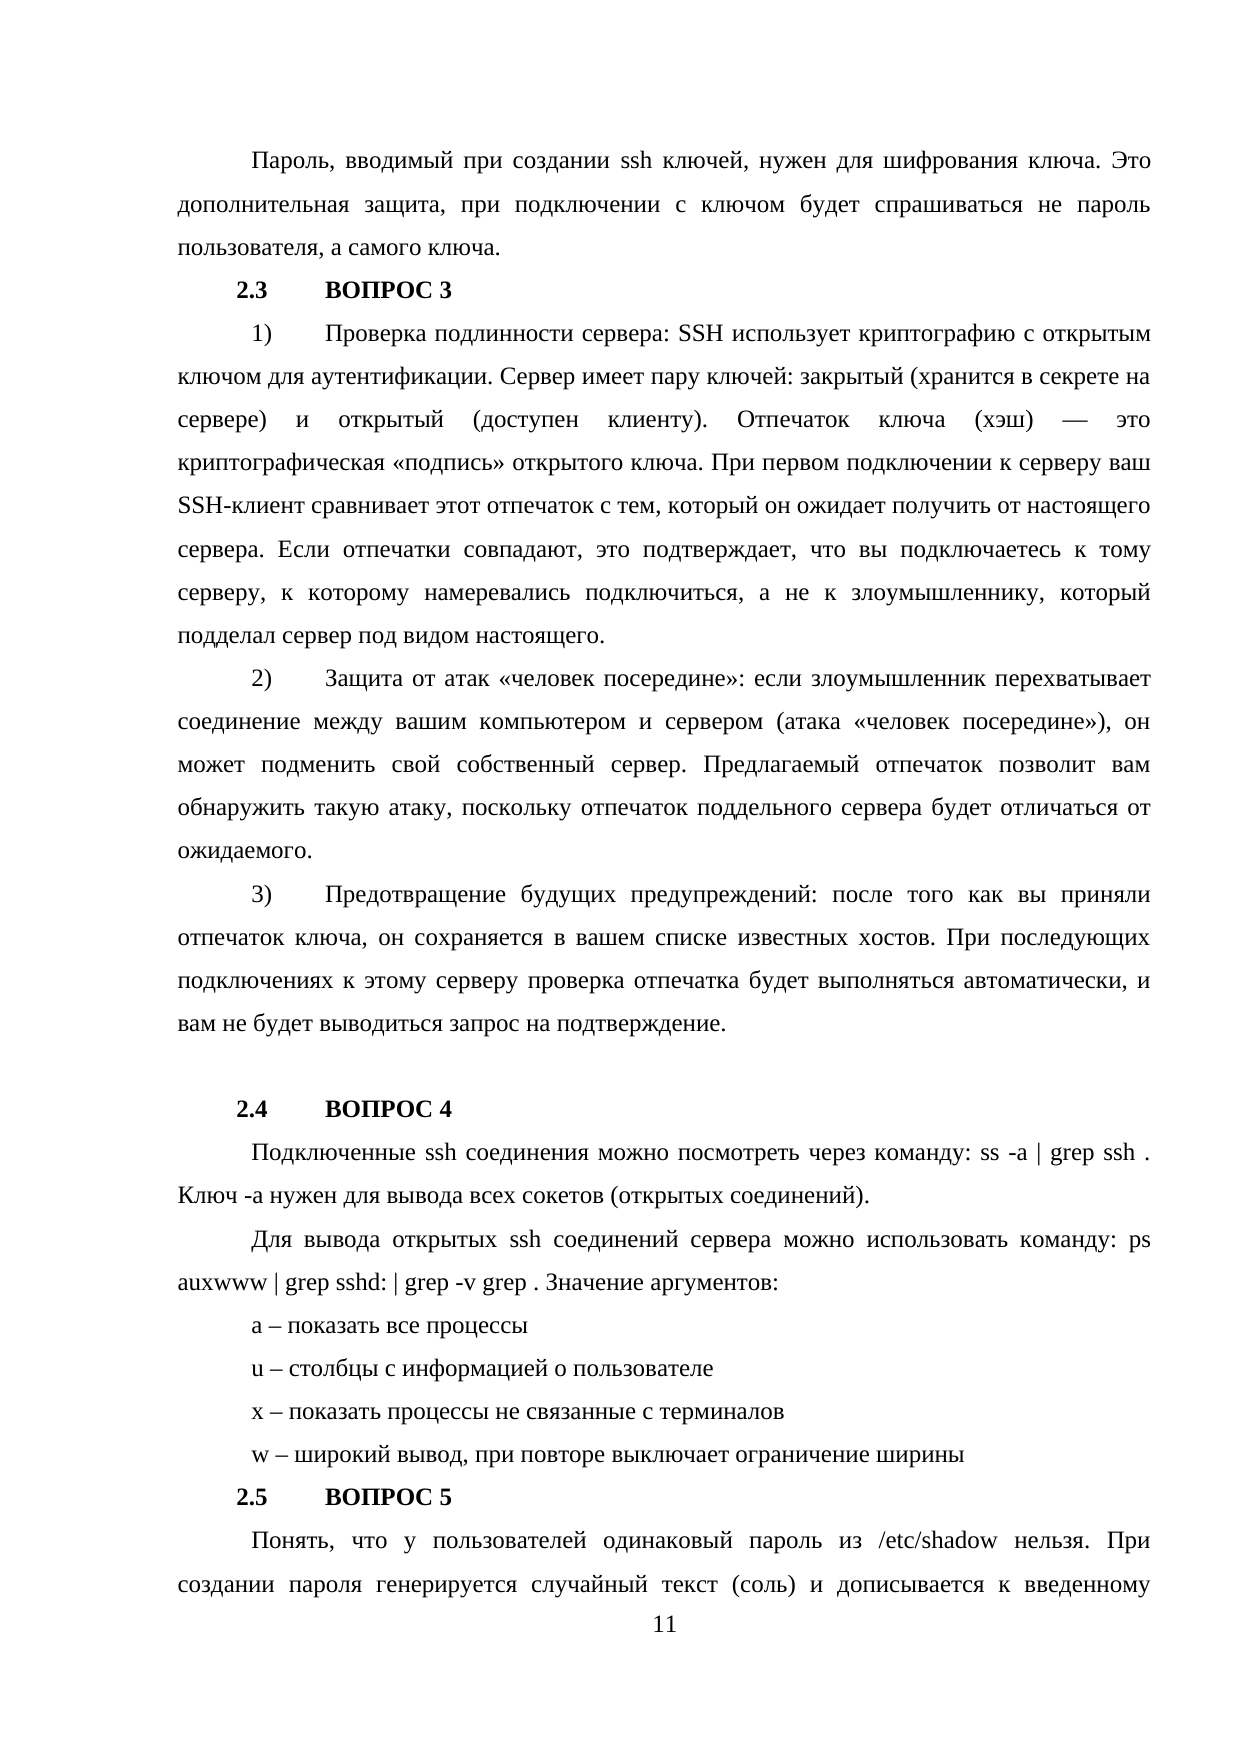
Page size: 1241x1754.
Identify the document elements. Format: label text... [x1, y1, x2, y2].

text 2.5 ВОПРОС 5 [236, 1482, 1093, 1511]
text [177, 1526, 1152, 1597]
text 2.3 ВОПРОС 3 [236, 275, 1093, 304]
text Для вывода открытых ssh соединений сервера можно использовать команду: ps auxwww | grep sshd: | grep -v grep . Значение аргументов: [177, 1224, 1152, 1296]
text Пароль, вводимый при создании ssh ключей, нужен для шифрования ключа. Это дополнительная защита, при подключении с ключом будет спрашиваться не пароль пользователя, а самого ключа. [177, 146, 1152, 261]
text Подключенные ssh соединения можно посмотреть через команду: ss -a | grep ssh . Ключ -а нужен для вывода всех сокетов (открытых соединений). [177, 1137, 1152, 1209]
text 1) Проверка подлинности сервера: SSH использует криптографию с открытым ключом для аутентификации. Сервер имеет пару ключей: закрытый (хранится в секрете на сервере) и открытый (доступен клиенту). Отпечаток ключа (хэш) — это криптографическая «подпись» открытого ключа. При первом подключении к серверу ваш SSH-клиент сравнивает этот отпечаток с тем, который он ожидает получить от настоящего сервера. Если отпечатки совпадают, это подтверждает, что вы подключаетесь к тому серверу, к которому намеревались подключиться, а не к злоумышленнику, который подделал сервер под видом настоящего. [177, 318, 1152, 649]
text 3) Предотвращение будущих предупреждений: после того как вы приняли отпечаток ключа, он сохраняется в вашем списке известных хостов. При последующих подключениях к этому серверу проверка отпечатка будет выполняться автоматически, и вам не будет выводиться запрос на подтверждение. [177, 879, 1152, 1037]
text 2.4 ВОПРОС 4 [236, 1094, 1093, 1123]
text a – показать все процессы [177, 1310, 1152, 1339]
text w – широкий вывод, при повторе выключает ограничение ширины [177, 1439, 1152, 1468]
text 2) Защита от атак «человек посередине»: если злоумышленник перехватывает соединение между вашим компьютером и сервером (атака «человек посередине»), он может подменить свой собственный сервер. Предлагаемый отпечаток позволит вам обнаружить такую атаку, поскольку отпечаток поддельного сервера будет отличаться от ожидаемого. [177, 663, 1152, 864]
text x – показать процессы не связанные с терминалов [177, 1396, 1152, 1425]
text u – столбцы с информацией о пользователе [177, 1353, 1152, 1382]
